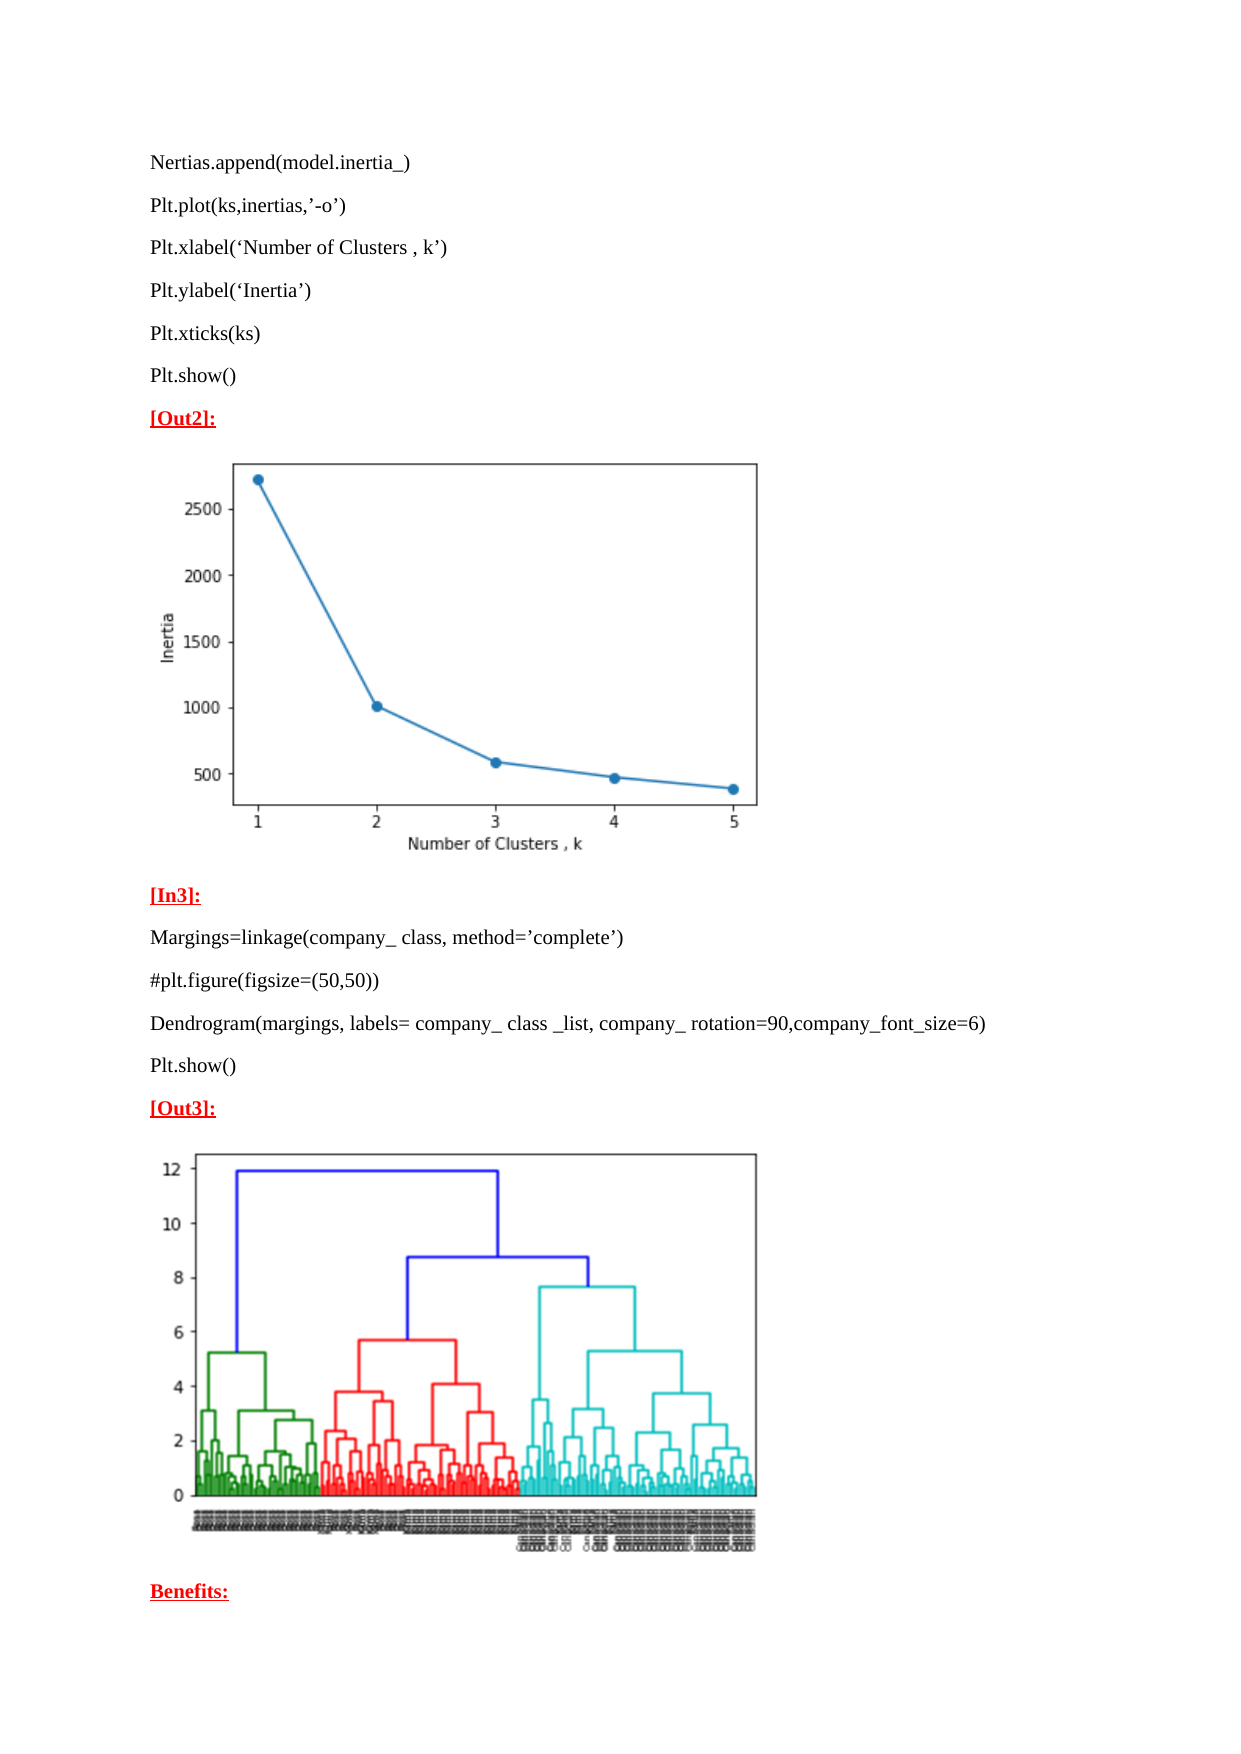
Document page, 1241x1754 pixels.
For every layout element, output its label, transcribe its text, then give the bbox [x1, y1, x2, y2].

text Dendrogram(margings, labels= company_ class _list, company_ rotation=90,company_font_size=6) [150, 1011, 1090, 1034]
text Plt.xlabel(‘Number of Clusters , k’) [150, 235, 1090, 259]
text Plt.plot(ks,inertias,’-o’) [150, 193, 1090, 217]
text [Out2]: [150, 406, 1090, 430]
picture [150, 1138, 772, 1561]
text #plt.figure(figsize=(50,50)) [150, 968, 1090, 992]
picture [150, 448, 772, 864]
text Plt.show() [150, 1053, 1090, 1077]
text Plt.show() [150, 363, 1090, 387]
text Plt.ylabel(‘Inertia’) [150, 278, 1090, 302]
text Benefits: [150, 1579, 1090, 1603]
text Plt.xticks(ks) [150, 320, 1090, 344]
text [Out3]: [150, 1096, 1090, 1120]
text Nertias.append(model.inertia_) [150, 150, 1090, 174]
text Margings=linkage(company_ class, method=’complete’) [150, 925, 1090, 949]
text [In3]: [150, 883, 1090, 907]
